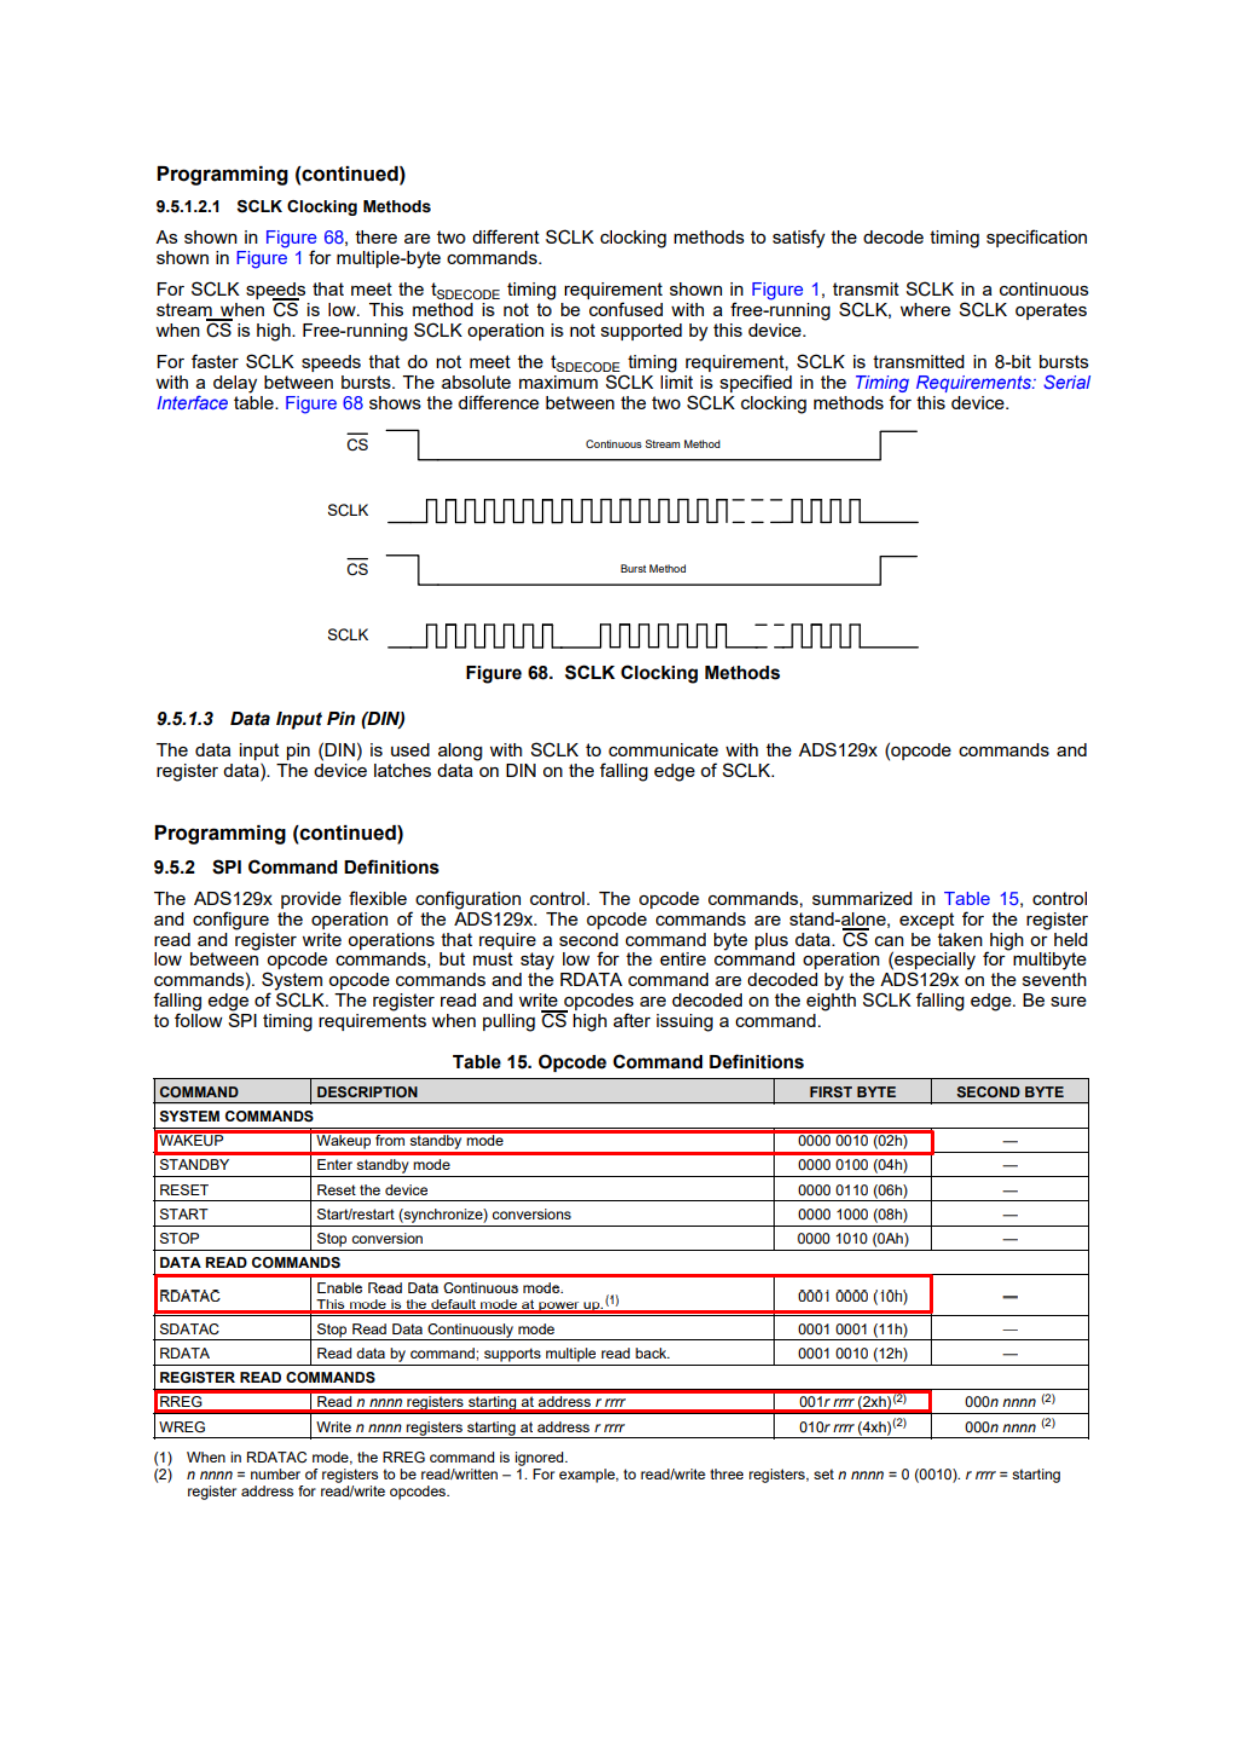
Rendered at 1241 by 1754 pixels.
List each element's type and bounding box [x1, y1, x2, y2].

picture [147, 147, 1093, 788]
picture [147, 806, 1093, 1511]
